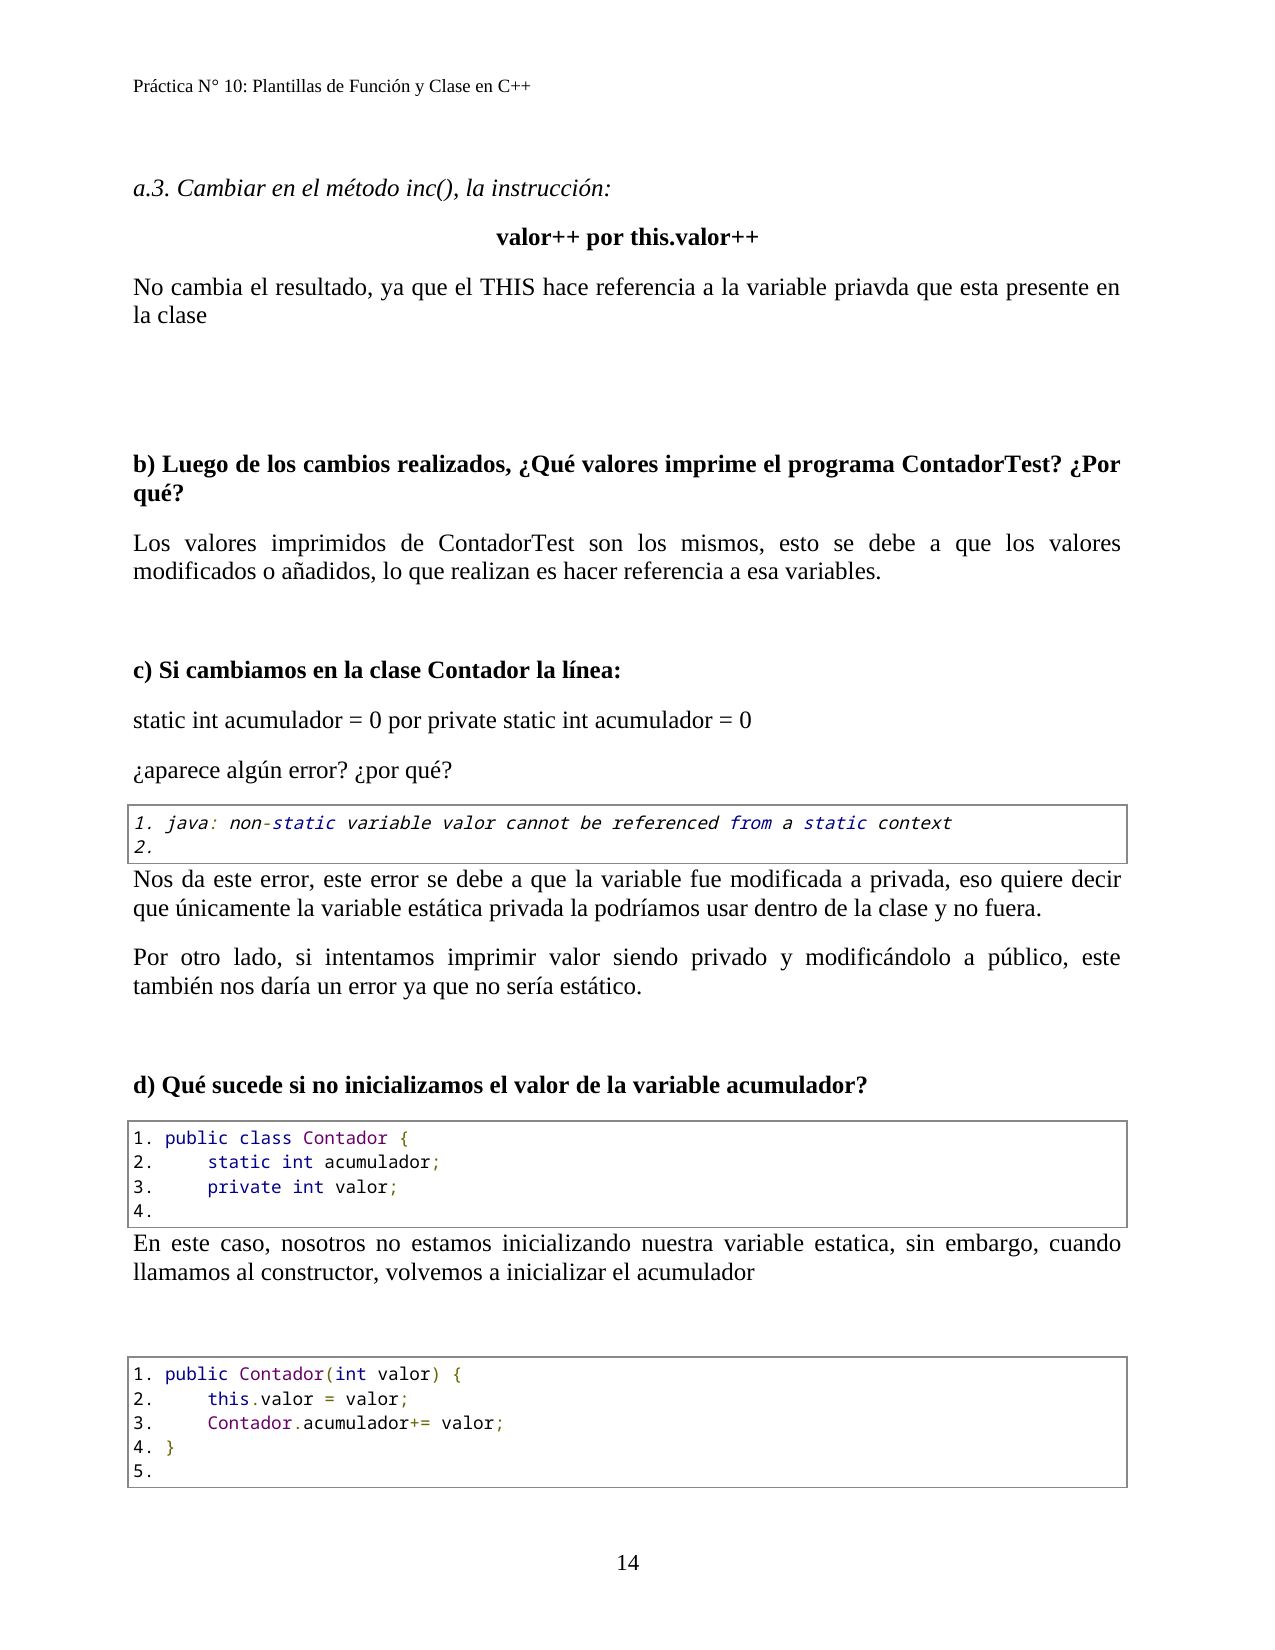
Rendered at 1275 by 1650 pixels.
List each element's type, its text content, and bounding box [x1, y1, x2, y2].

text 4. [129, 1192, 1126, 1227]
text a.3. Cambiar en el método inc(), la instrucción: [133, 173, 1122, 201]
text 2. static int acumulador; [133, 1150, 1122, 1174]
text No cambia el resultado, ya que el THIS hace referencia a la variable priavda que esta presente en la clase [133, 272, 1122, 329]
text 5. [129, 1453, 1126, 1487]
text static int acumulador = 0 por private static int acumulador = 0 [133, 705, 1122, 734]
text 3. Contador.acumulador+= valor; [133, 1410, 1122, 1434]
text 1. public Contador(int valor) { [129, 1358, 1126, 1386]
text 2. this.valor = valor; [133, 1386, 1122, 1410]
text 2. [129, 828, 1126, 863]
text En este caso, nosotros no estamos inicializando nuestra variable estatica, sin embargo, cuando llamamos al constructor, volvemos a inicializar el acumulador [133, 1228, 1122, 1286]
text Nos da este error, este error se debe a que la variable fue modificada a privada, eso quiere decir que únicamente la variable estática privada la podríamos usar dentro de la clase y no fuera. [133, 864, 1122, 922]
text 1. public class Contador { [129, 1122, 1126, 1150]
text 3. private int valor; [133, 1174, 1122, 1192]
text ¿aparece algún error? ¿por qué? [133, 755, 1122, 783]
text Los valores imprimidos de ContadorTest son los mismos, esto se debe a que los valores modificados o añadidos, lo que realizan es hacer referencia a esa variables. [133, 528, 1122, 585]
text valor++ por this.valor++ [133, 222, 1122, 251]
text c) Si cambiamos en la clase Contador la línea: [133, 656, 1122, 684]
text 4. } [133, 1434, 1122, 1453]
text d) Qué sucede si no inicializamos el valor de la variable acumulador? [133, 1070, 1122, 1099]
text Por otro lado, si intentamos imprimir valor siendo privado y modificándolo a público, este también nos daría un error ya que no sería estático. [133, 942, 1122, 1000]
text b) Luego de los cambios realizados, ¿Qué valores imprime el programa ContadorTest? ¿Por qué? [133, 449, 1122, 507]
text 1. java: non-static variable valor cannot be referenced from a static context [129, 806, 1126, 828]
